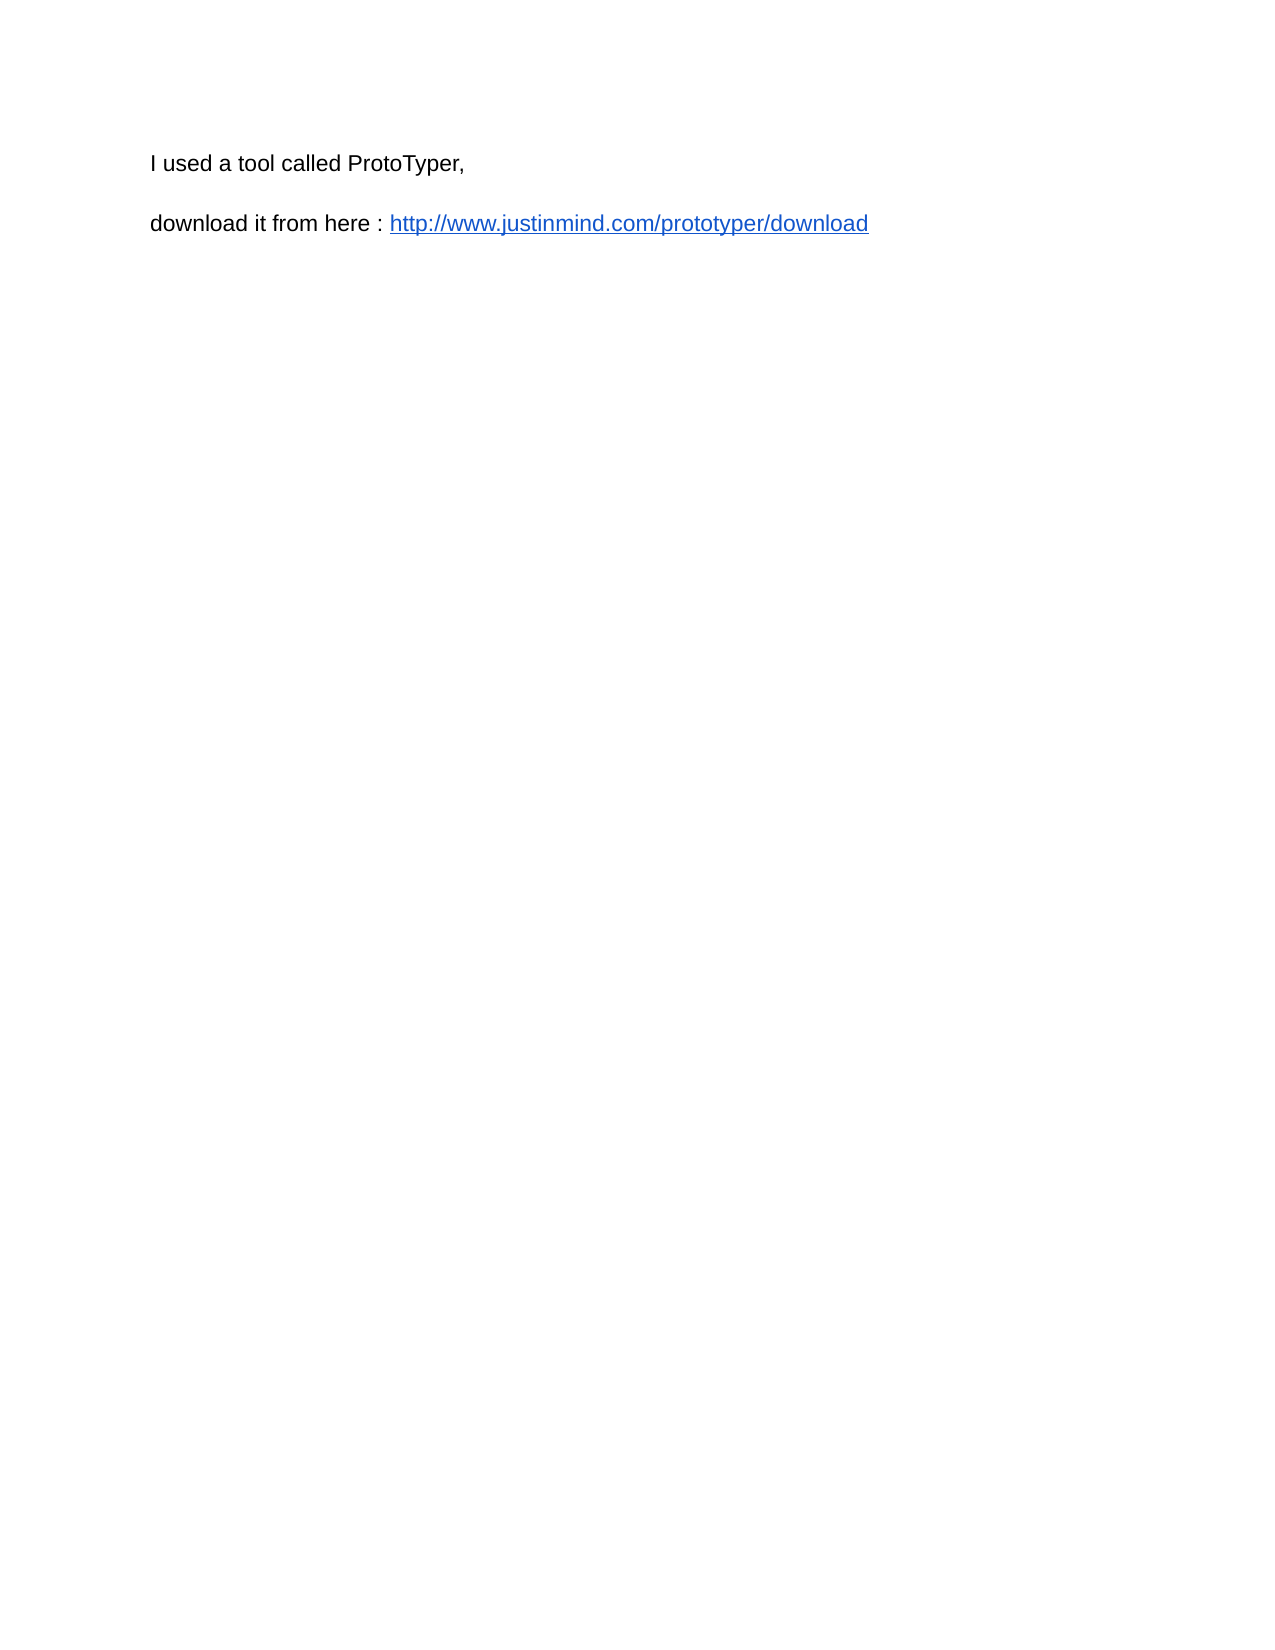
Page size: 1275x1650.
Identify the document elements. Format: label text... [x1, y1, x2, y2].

text I used a tool called ProtoTyper, [150, 150, 1125, 176]
text download it from here : http://www.justinmind.com/prototyper/download [150, 210, 1125, 237]
